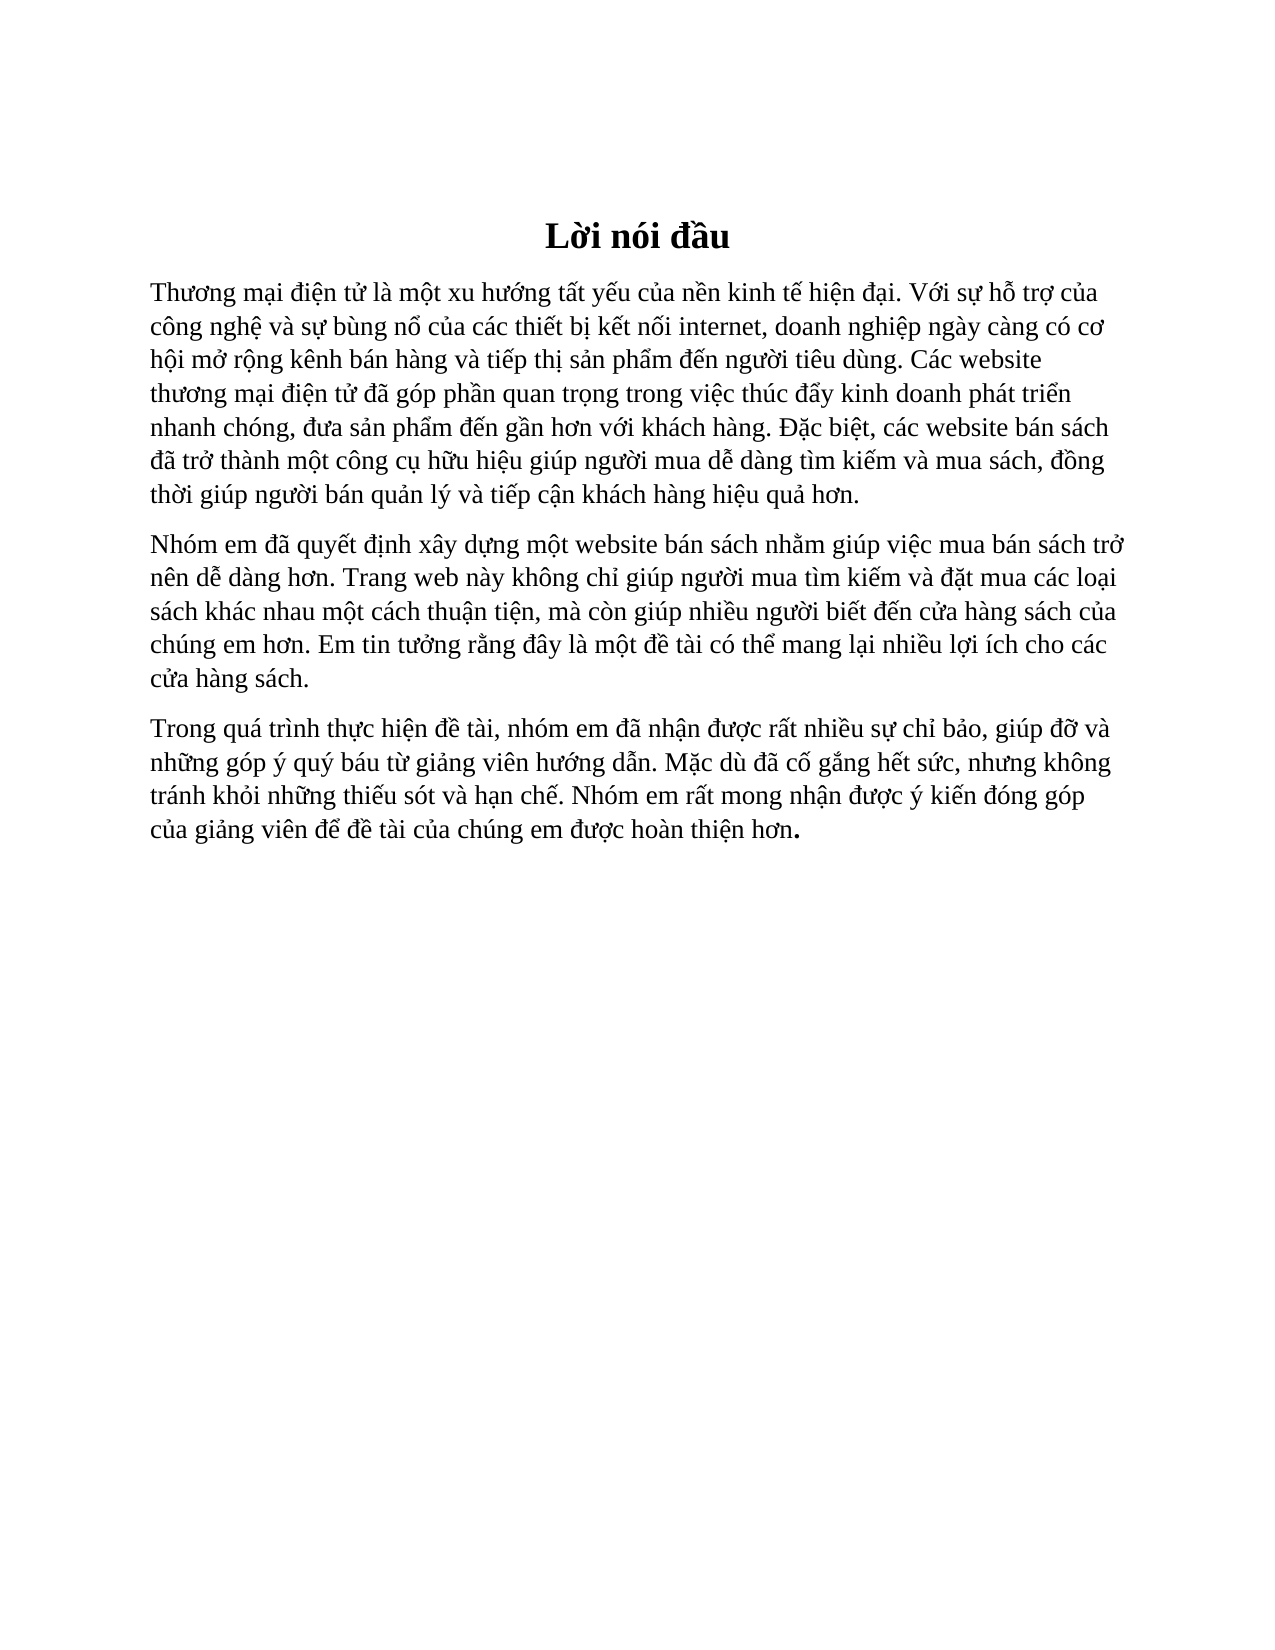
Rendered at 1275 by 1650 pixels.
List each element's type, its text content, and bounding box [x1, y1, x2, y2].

text Thương mại điện tử là một xu hướng tất yếu của nền kinh tế hiện đại. Với sự hỗ trợ của công nghệ và sự bùng nổ của các thiết bị kết nối internet, doanh nghiệp ngày càng có cơ hội mở rộng kênh bán hàng và tiếp thị sản phẩm đến người tiêu dùng. Các website thương mại điện tử đã góp phần quan trọng trong việc thúc đẩy kinh doanh phát triển nhanh chóng, đưa sản phẩm đến gần hơn với khách hàng. Đặc biệt, các website bán sách đã trở thành một công cụ hữu hiệu giúp người mua dễ dàng tìm kiếm và mua sách, đồng thời giúp người bán quản lý và tiếp cận khách hàng hiệu quả hơn. [150, 276, 1125, 509]
text Trong quá trình thực hiện đề tài, nhóm em đã nhận được rất nhiều sự chỉ bảo, giúp đỡ và những góp ý quý báu từ giảng viên hướng dẫn. Mặc dù đã cố gắng hết sức, nhưng không tránh khỏi những thiếu sót và hạn chế. Nhóm em rất mong nhận được ý kiến đóng góp của giảng viên để đề tài của chúng em được hoàn thiện hơn. [150, 712, 1125, 844]
text Lời nói đầu [150, 213, 1125, 256]
text Nhóm em đã quyết định xây dựng một website bán sách nhằm giúp việc mua bán sách trở nên dễ dàng hơn. Trang web này không chỉ giúp người mua tìm kiếm và đặt mua các loại sách khác nhau một cách thuận tiện, mà còn giúp nhiều người biết đến cửa hàng sách của chúng em hơn. Em tin tưởng rằng đây là một đề tài có thể mang lại nhiều lợi ích cho các cửa hàng sách. [150, 528, 1125, 693]
